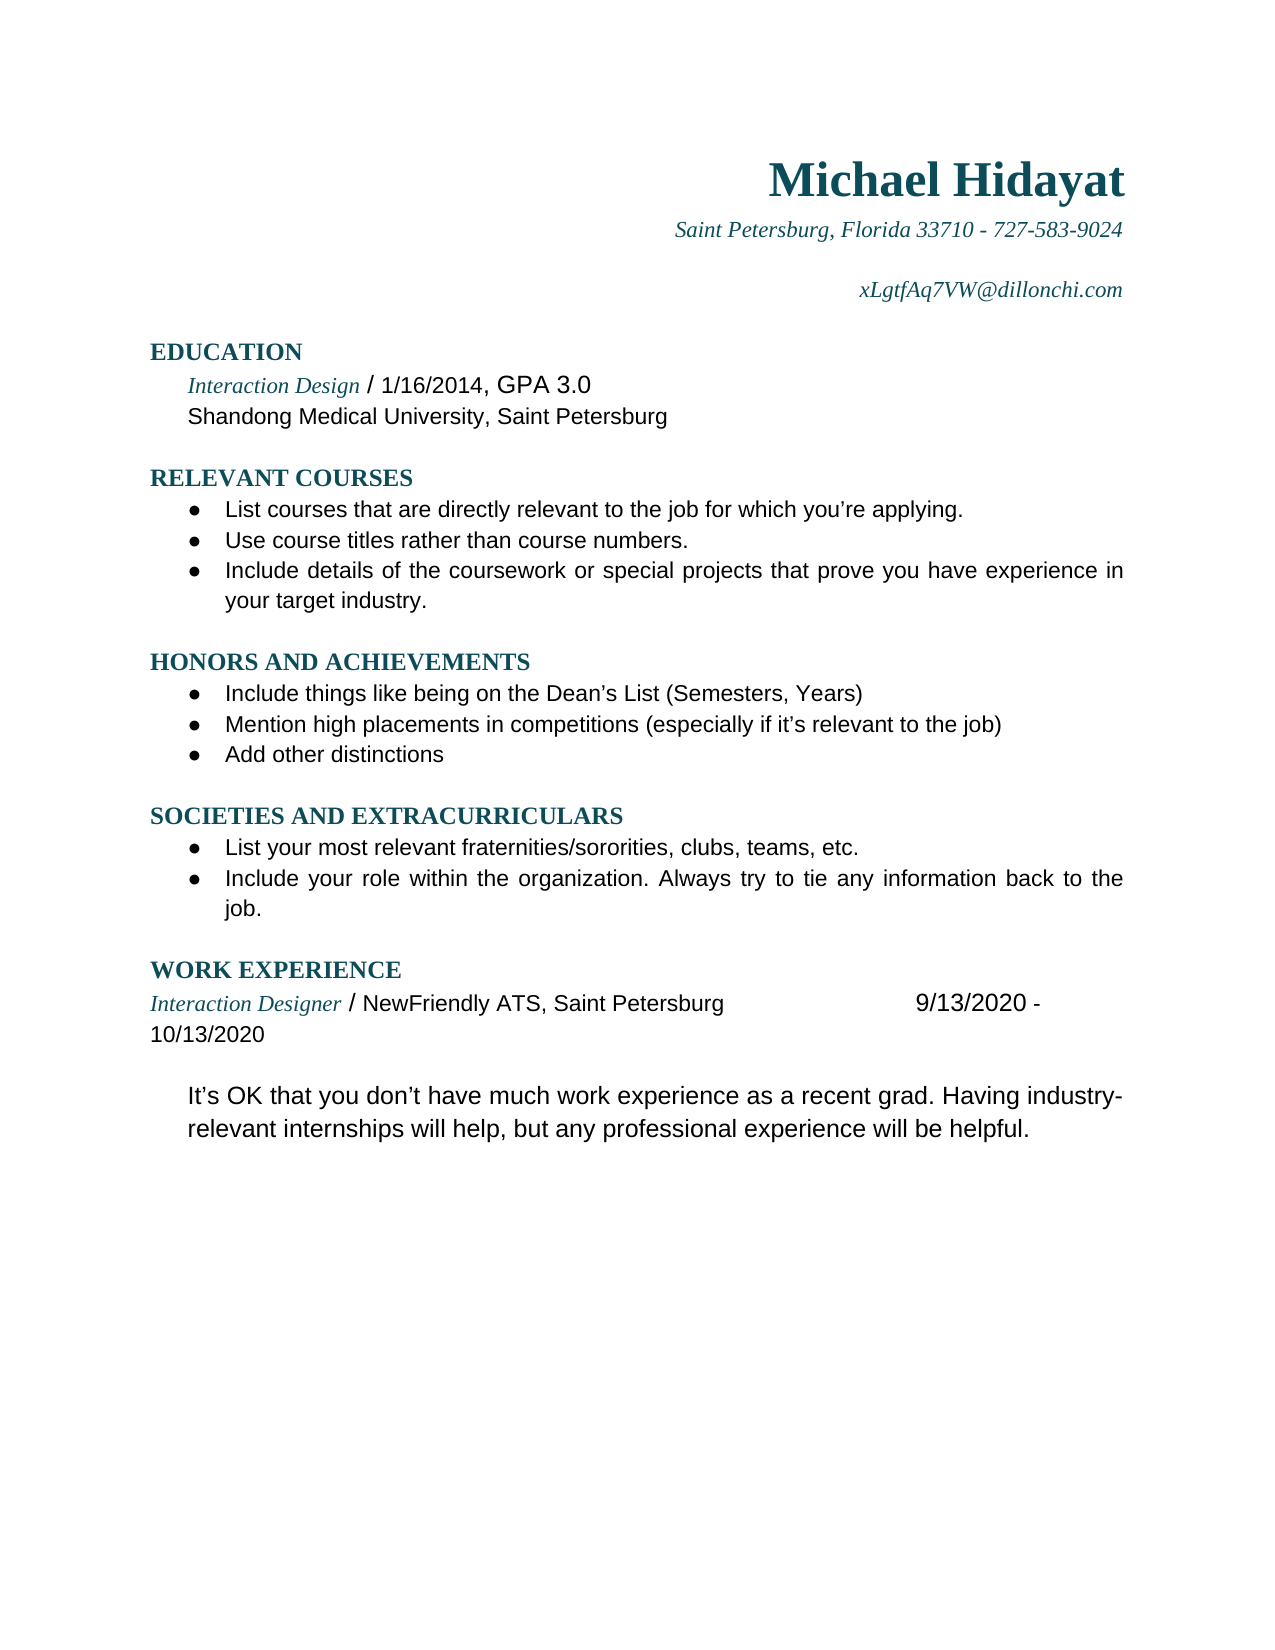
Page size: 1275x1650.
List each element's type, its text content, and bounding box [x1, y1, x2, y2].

text Interaction Design / 1/16/2014, GPA 3.0 [187, 370, 1125, 399]
text WORK EXPERIENCE [150, 955, 1125, 984]
text EDUCATION [150, 337, 1125, 366]
list List your most relevant fraternities/sororities, clubs, teams, etc. [187, 834, 1125, 861]
text Saint Petersburg, Florida 33710 - 727-583-9024 [187, 216, 1125, 242]
text HONORS AND ACHIEVEMENTS [150, 647, 1125, 676]
text Shandong Medical University, Saint Petersburg [187, 403, 1125, 429]
list Include things like being on the Dean’s List (Semesters, Years) [187, 680, 1125, 707]
text SOCIETIES AND EXTRACURRICULARS [150, 801, 1125, 830]
list Include details of the coursework or special projects that prove you have experience in your target industry. [187, 557, 1125, 613]
text xLgtfAq7VW@dillonchi.com [150, 276, 1125, 303]
list Include your role within the organization. Always try to tie any information back to the job. [187, 864, 1125, 921]
text Interaction Designer / NewFriendly ATS, Saint Petersburg 9/13/2020 - 10/13/2020 [150, 988, 1125, 1047]
list Use course titles rather than course numbers. [187, 527, 1125, 553]
text RELEVANT COURSES [150, 463, 1125, 492]
text It’s OK that you don’t have much work experience as a recent grad. Having industry-relevant internships will help, but any professional experience will be helpful. [187, 1081, 1125, 1143]
list Mention high placements in competitions (especially if it’s relevant to the job) [187, 711, 1125, 737]
text Michael Hidayat [150, 150, 1125, 207]
list Add other distinctions [187, 741, 1125, 767]
list List courses that are directly relevant to the job for which you’re applying. [187, 496, 1125, 523]
